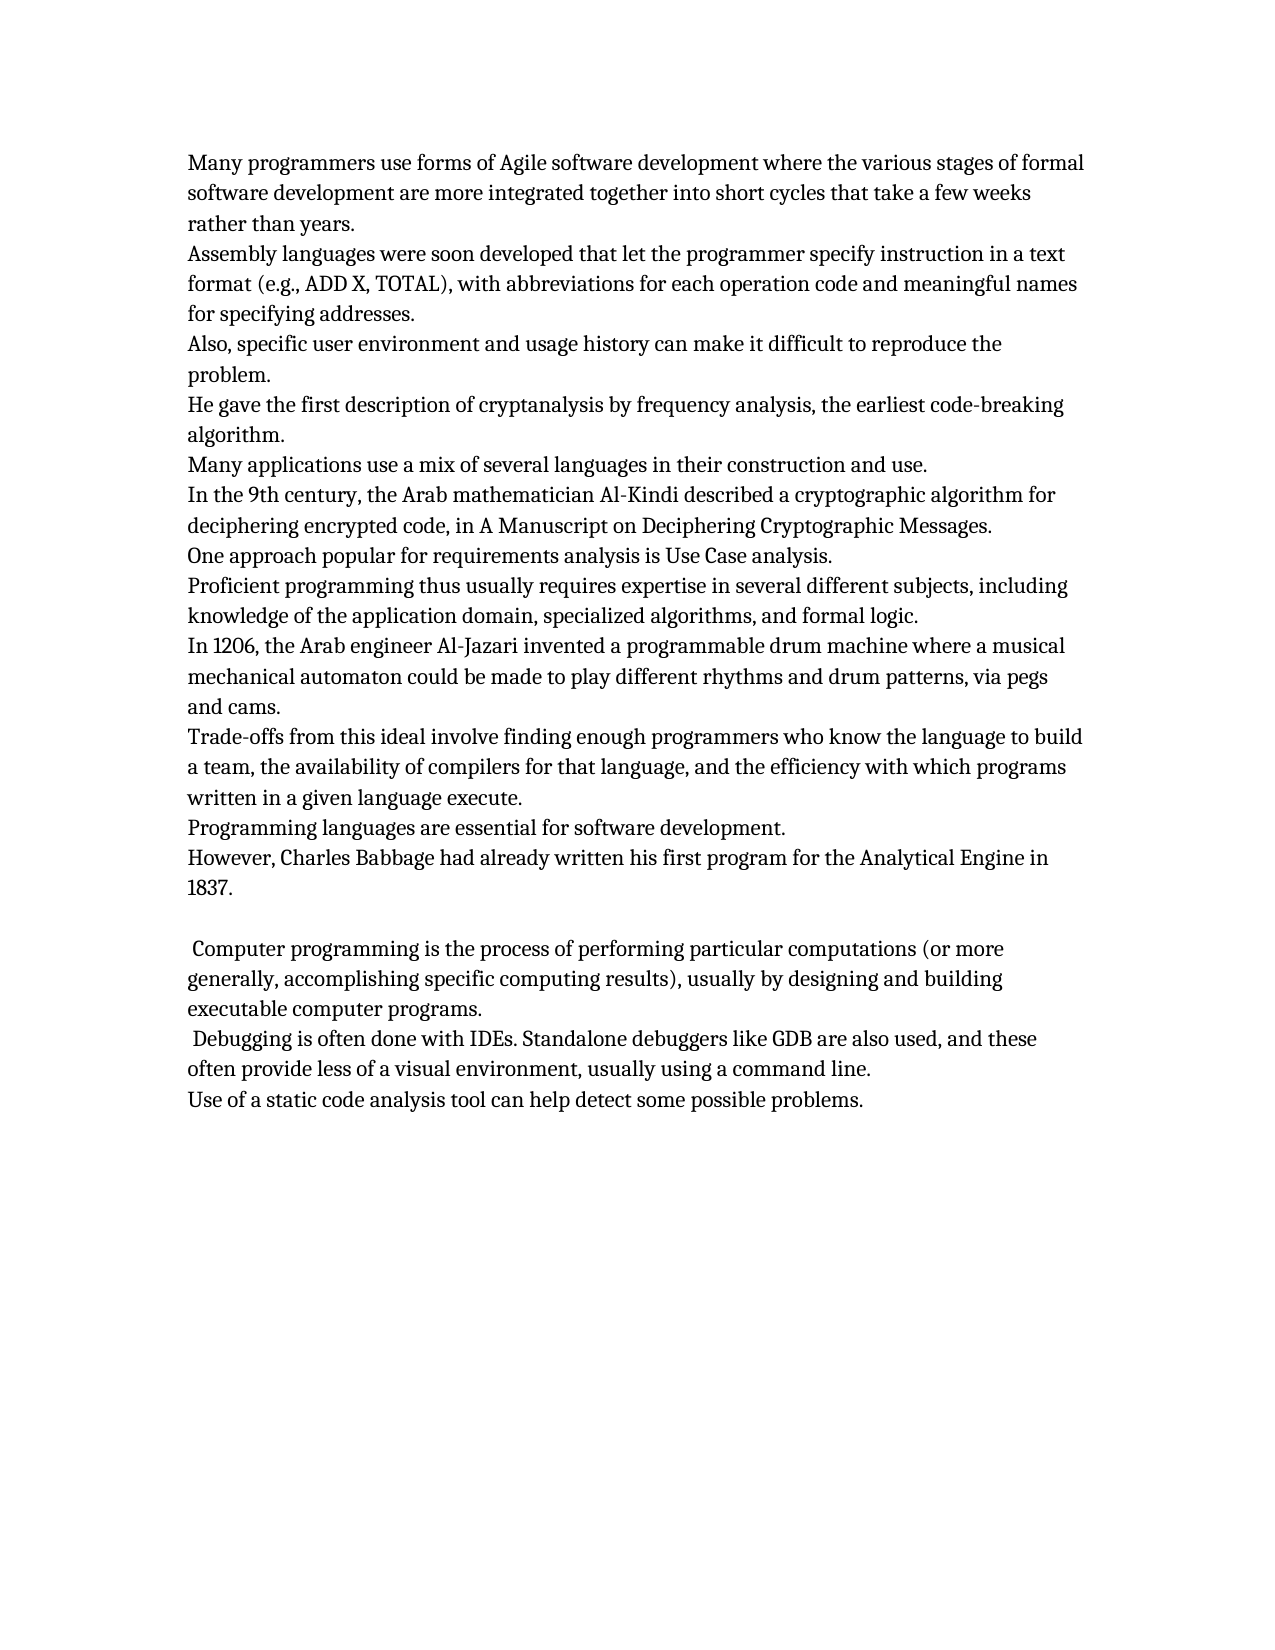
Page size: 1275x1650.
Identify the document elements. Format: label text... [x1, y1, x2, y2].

text Many programmers use forms of Agile software development where the various stages of formal software development are more integrated together into short cycles that take a few weeks rather than years. Assembly languages were soon developed that let the programmer specify instruction in a text format (e.g., ADD X, TOTAL), with abbreviations for each operation code and meaningful names for specifying addresses. Also, specific user environment and usage history can make it difficult to reproduce the problem. He gave the first description of cryptanalysis by frequency analysis, the earliest code-breaking algorithm. Many applications use a mix of several languages in their construction and use. In the 9th century, the Arab mathematician Al-Kindi described a cryptographic algorithm for deciphering encrypted code, in A Manuscript on Deciphering Cryptographic Messages. One approach popular for requirements analysis is Use Case analysis. Proficient programming thus usually requires expertise in several different subjects, including knowledge of the application domain, specialized algorithms, and formal logic. In 1206, the Arab engineer Al-Jazari invented a programmable drum machine where a musical mechanical automaton could be made to play different rhythms and drum patterns, via pegs and cams. Trade-offs from this ideal involve finding enough programmers who know the language to build a team, the availability of compilers for that language, and the efficiency with which programs written in a given language execute. Programming languages are essential for software development. However, Charles Babbage had already written his first program for the Analytical Engine in 1837. Computer programming is the process of performing particular computations (or more generally, accomplishing specific computing results), usually by designing and building executable computer programs. Debugging is often done with IDEs. Standalone debuggers like GDB are also used, and these often provide less of a visual environment, usually using a command line. Use of a static code analysis tool can help detect some possible problems. [187, 150, 1087, 1113]
